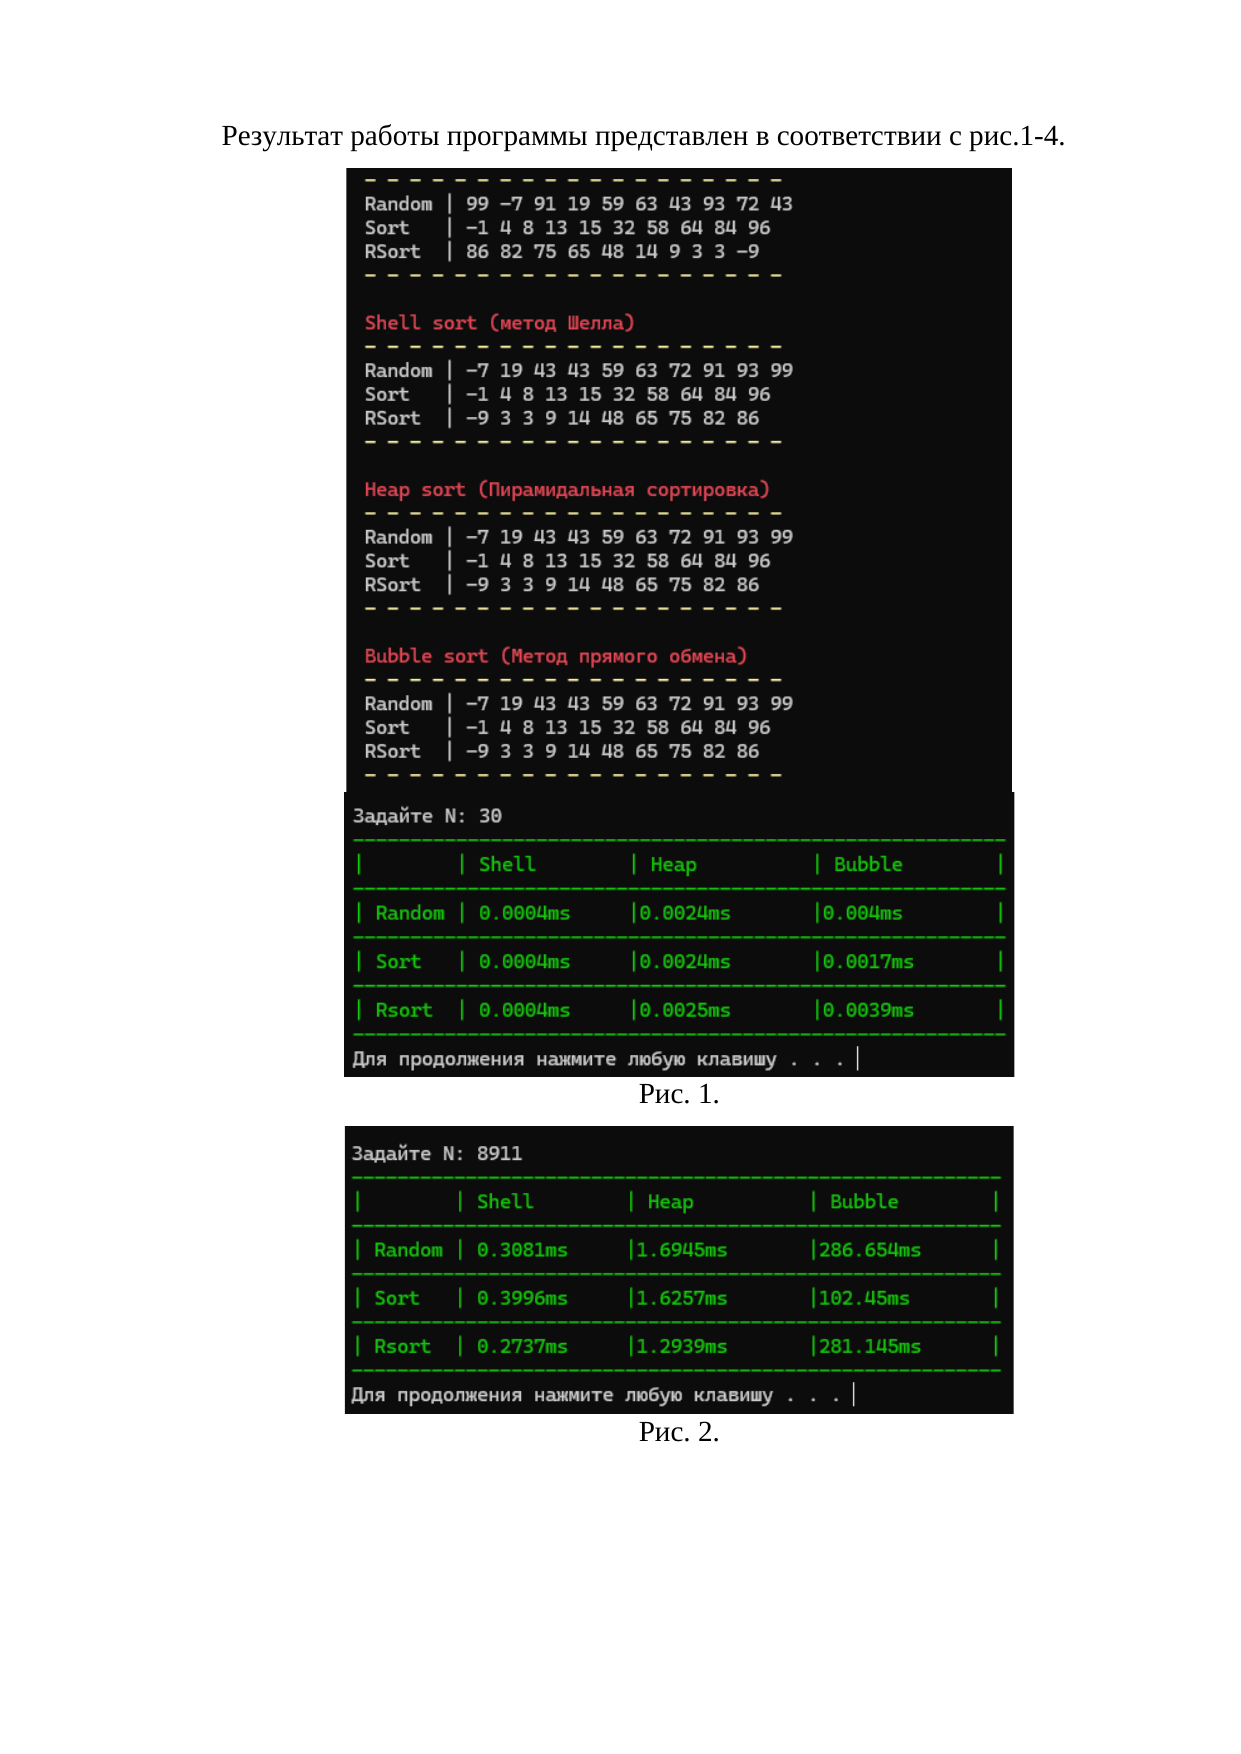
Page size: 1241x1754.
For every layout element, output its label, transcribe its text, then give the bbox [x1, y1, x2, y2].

picture [344, 168, 1015, 1077]
text Результат работы программы представлен в соответствии с рис.1-4. [177, 118, 1181, 152]
text Рис. 2. [177, 1414, 1181, 1447]
picture [344, 1126, 1014, 1414]
text Рис. 1. [177, 1076, 1181, 1110]
